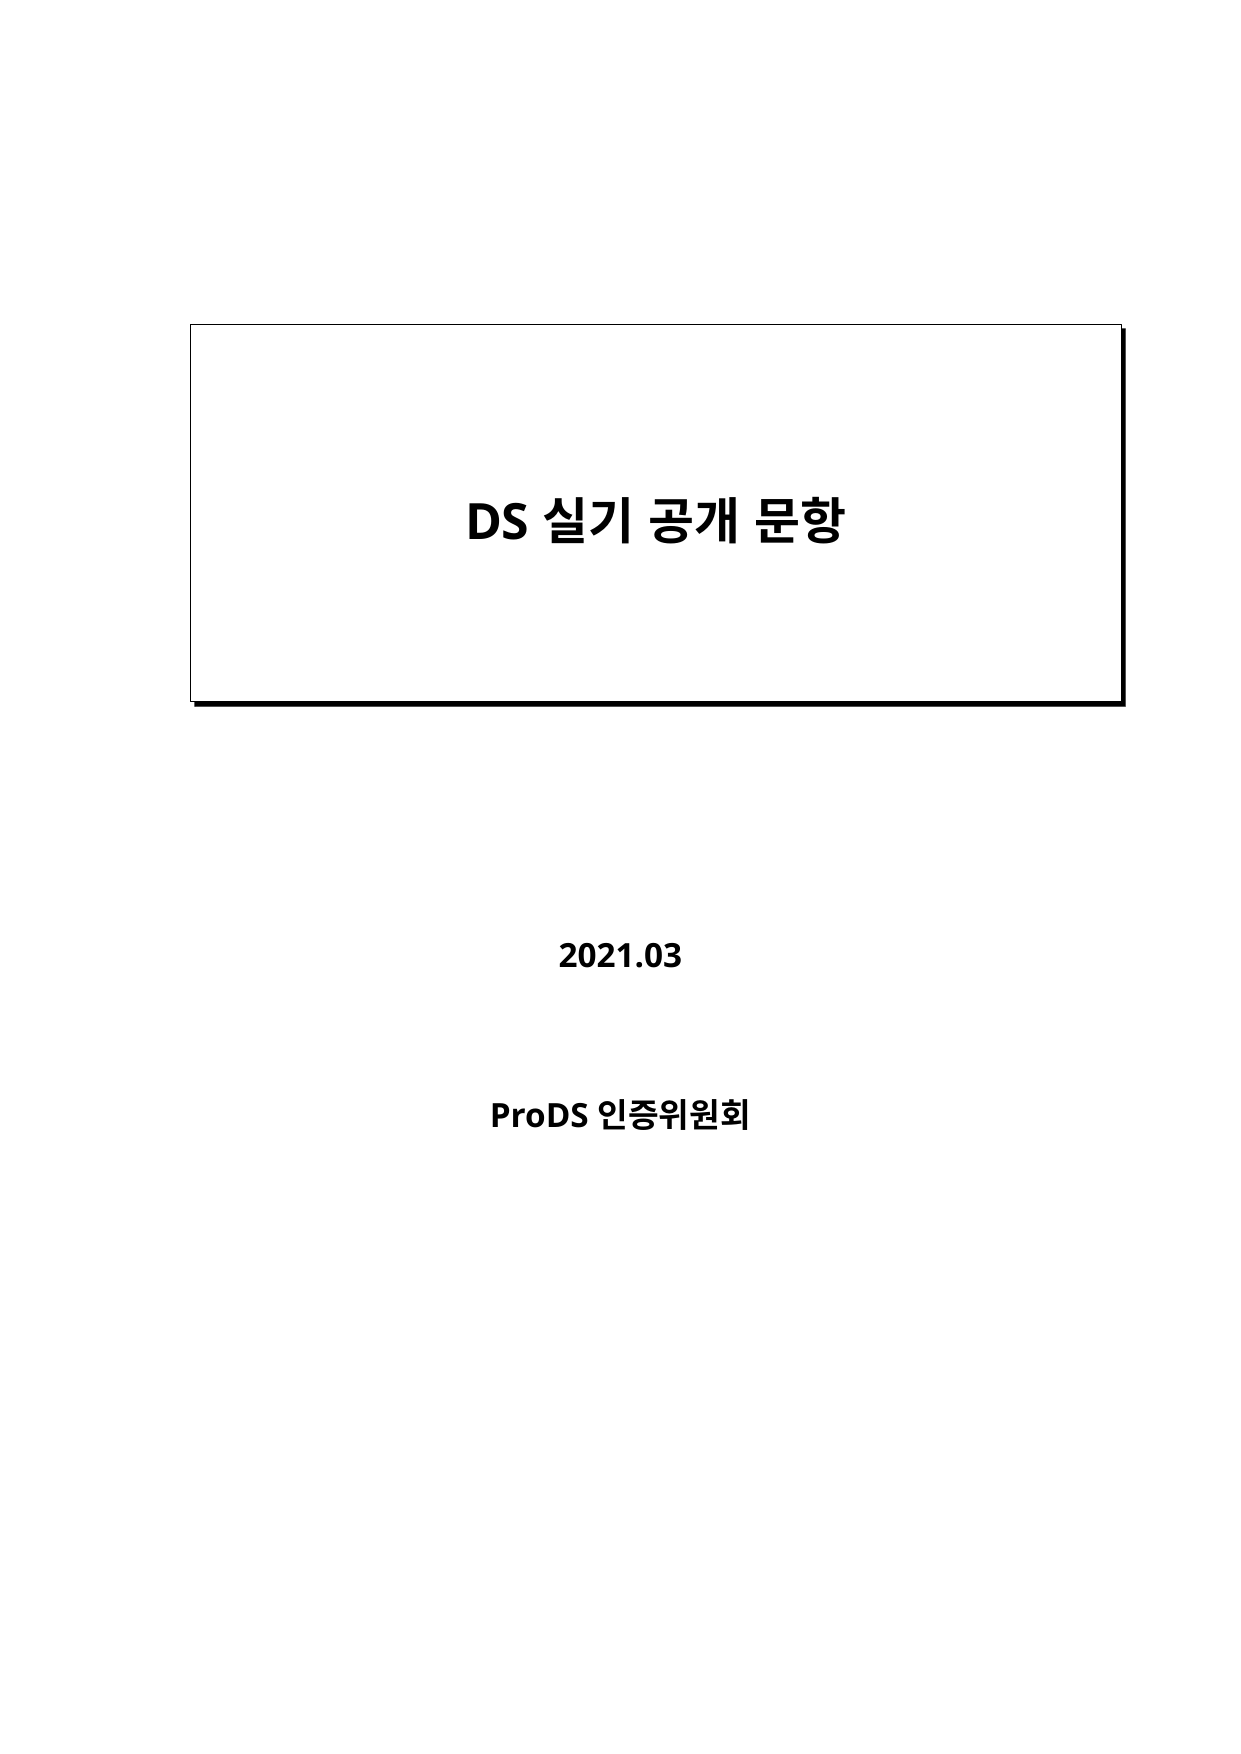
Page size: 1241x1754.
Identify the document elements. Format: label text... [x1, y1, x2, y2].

text ProDS 인증위원회 [150, 1088, 1090, 1137]
text 2021.03 [150, 932, 1090, 977]
